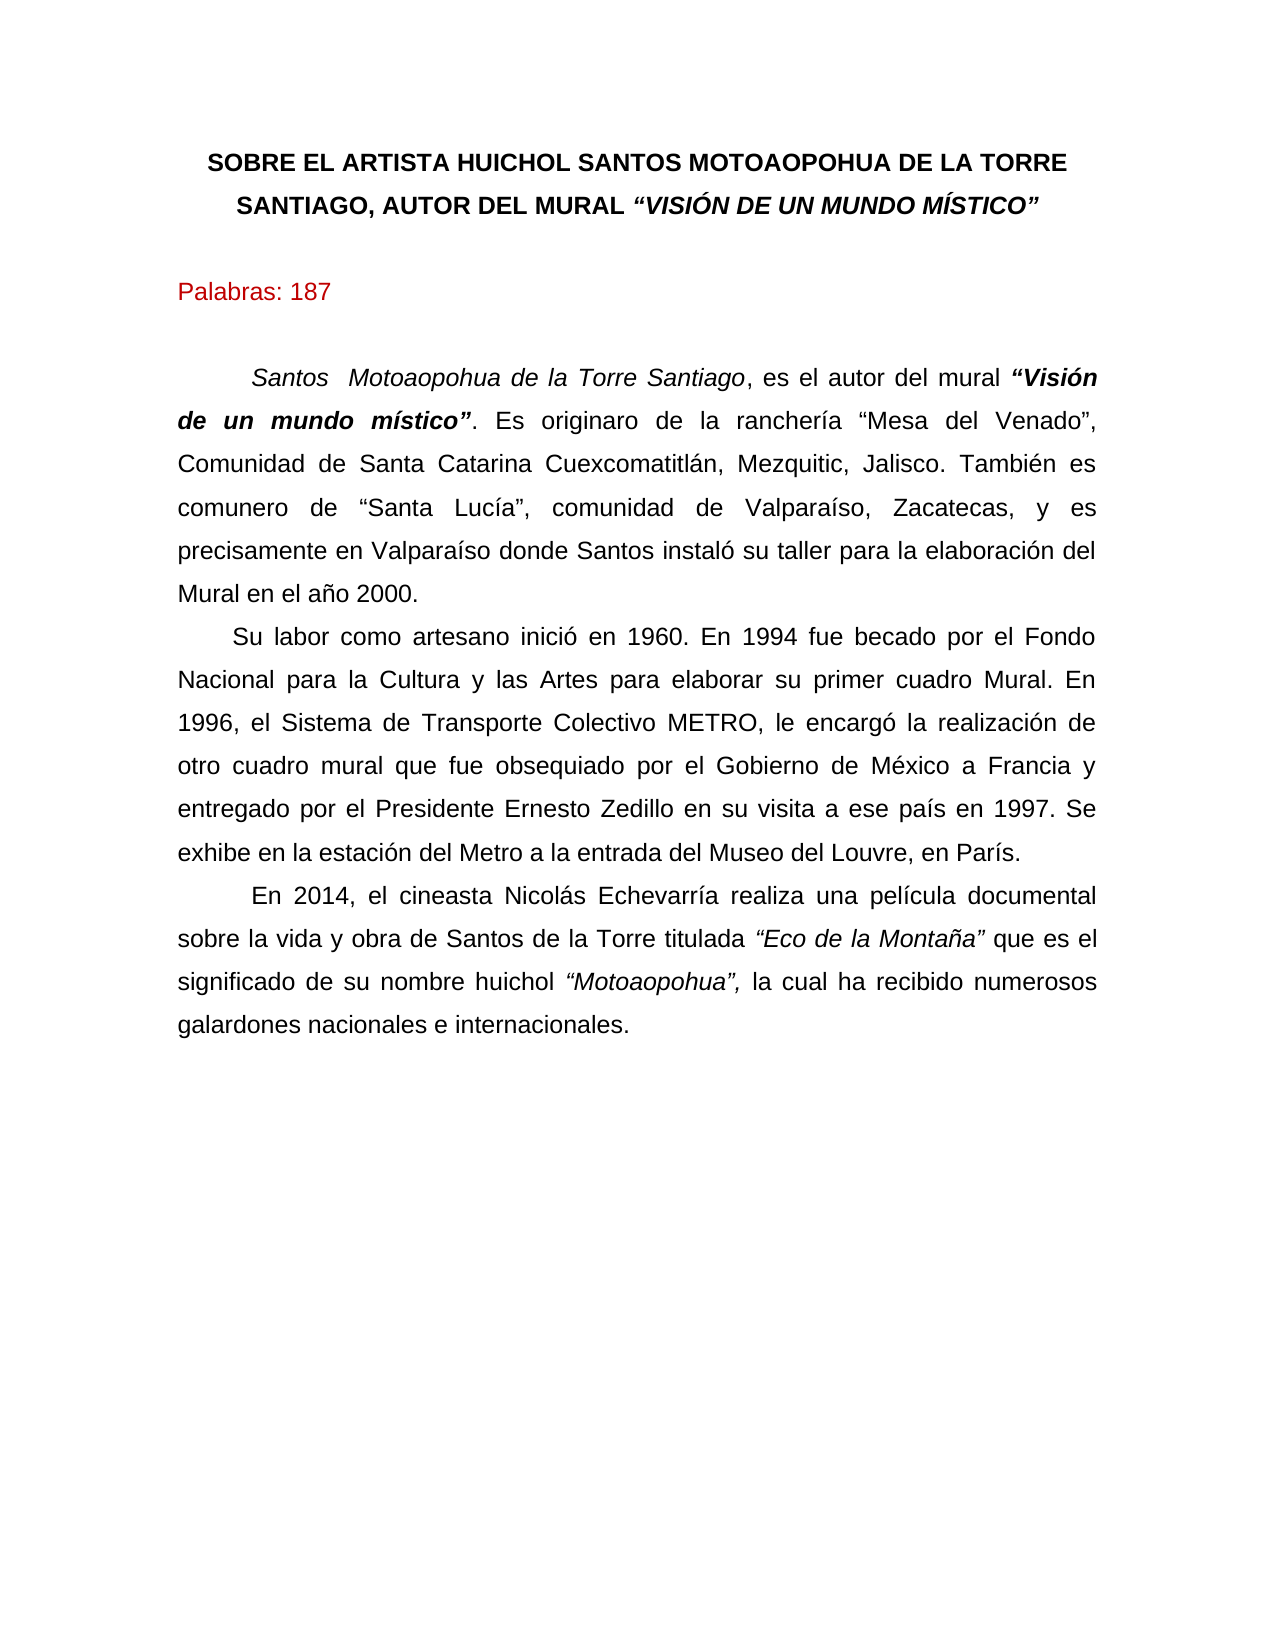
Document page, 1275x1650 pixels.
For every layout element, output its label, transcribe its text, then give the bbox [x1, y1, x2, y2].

text En 2014, el cineasta Nicolás Echevarría realiza una película documental sobre la vida y obra de Santos de la Torre titulada “Eco de la Montaña” que es el significado de su nombre huichol “Motoaopohua”, la cual ha recibido numerosos galardones nacionales e internacionales. [177, 881, 1098, 1039]
title Palabras: 187 [177, 277, 1098, 306]
title SOBRE EL ARTISTA HUICHOL SANTOS MOTOAOPOHUA DE LA TORRE SANTIAGO, AUTOR DEL MURAL “VISIÓN DE UN MUNDO MÍSTICO” [177, 148, 1098, 219]
text Santos Motoaopohua de la Torre Santiago, es el autor del mural “Visión de un mundo místico”. Es originaro de la ranchería “Mesa del Venado”, Comunidad de Santa Catarina Cuexcomatitlán, Mezquitic, Jalisco. También es comunero de “Santa Lucía”, comunidad de Valparaíso, Zacatecas, y es precisamente en Valparaíso donde Santos instaló su taller para la elaboración del Mural en el año 2000. [177, 363, 1098, 608]
text Su labor como artesano inició en 1960. En 1994 fue becado por el Fondo Nacional para la Cultura y las Artes para elaborar su primer cuadro Mural. En 1996, el Sistema de Transporte Colectivo METRO, le encargó la realización de otro cuadro mural que fue obsequiado por el Gobierno de México a Francia y entregado por el Presidente Ernesto Zedillo en su visita a ese país en 1997. Se exhibe en la estación del Metro a la entrada del Museo del Louvre, en París. [177, 622, 1098, 866]
